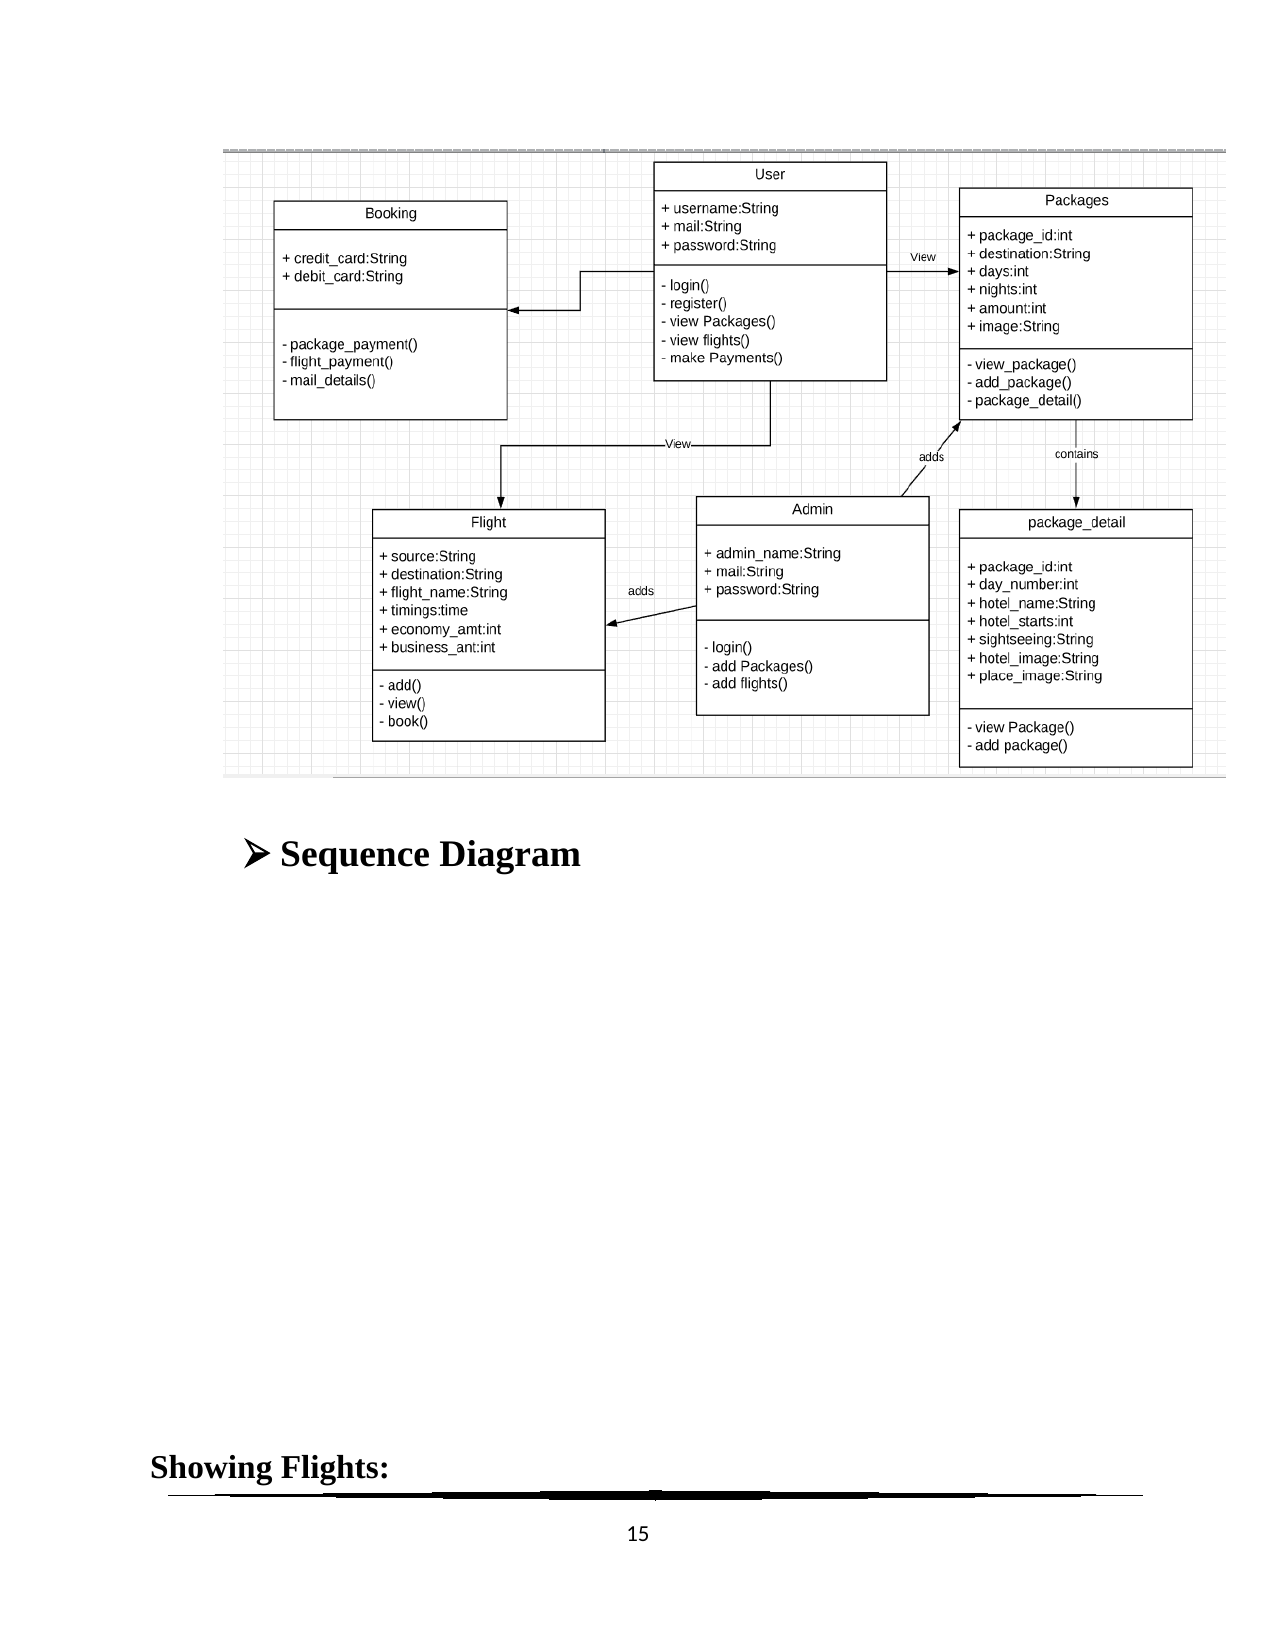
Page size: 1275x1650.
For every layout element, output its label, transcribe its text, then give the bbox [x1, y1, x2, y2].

list Sequence Diagram [242, 832, 1125, 875]
text Showing Flights: [150, 1447, 1125, 1486]
picture [223, 149, 1226, 778]
